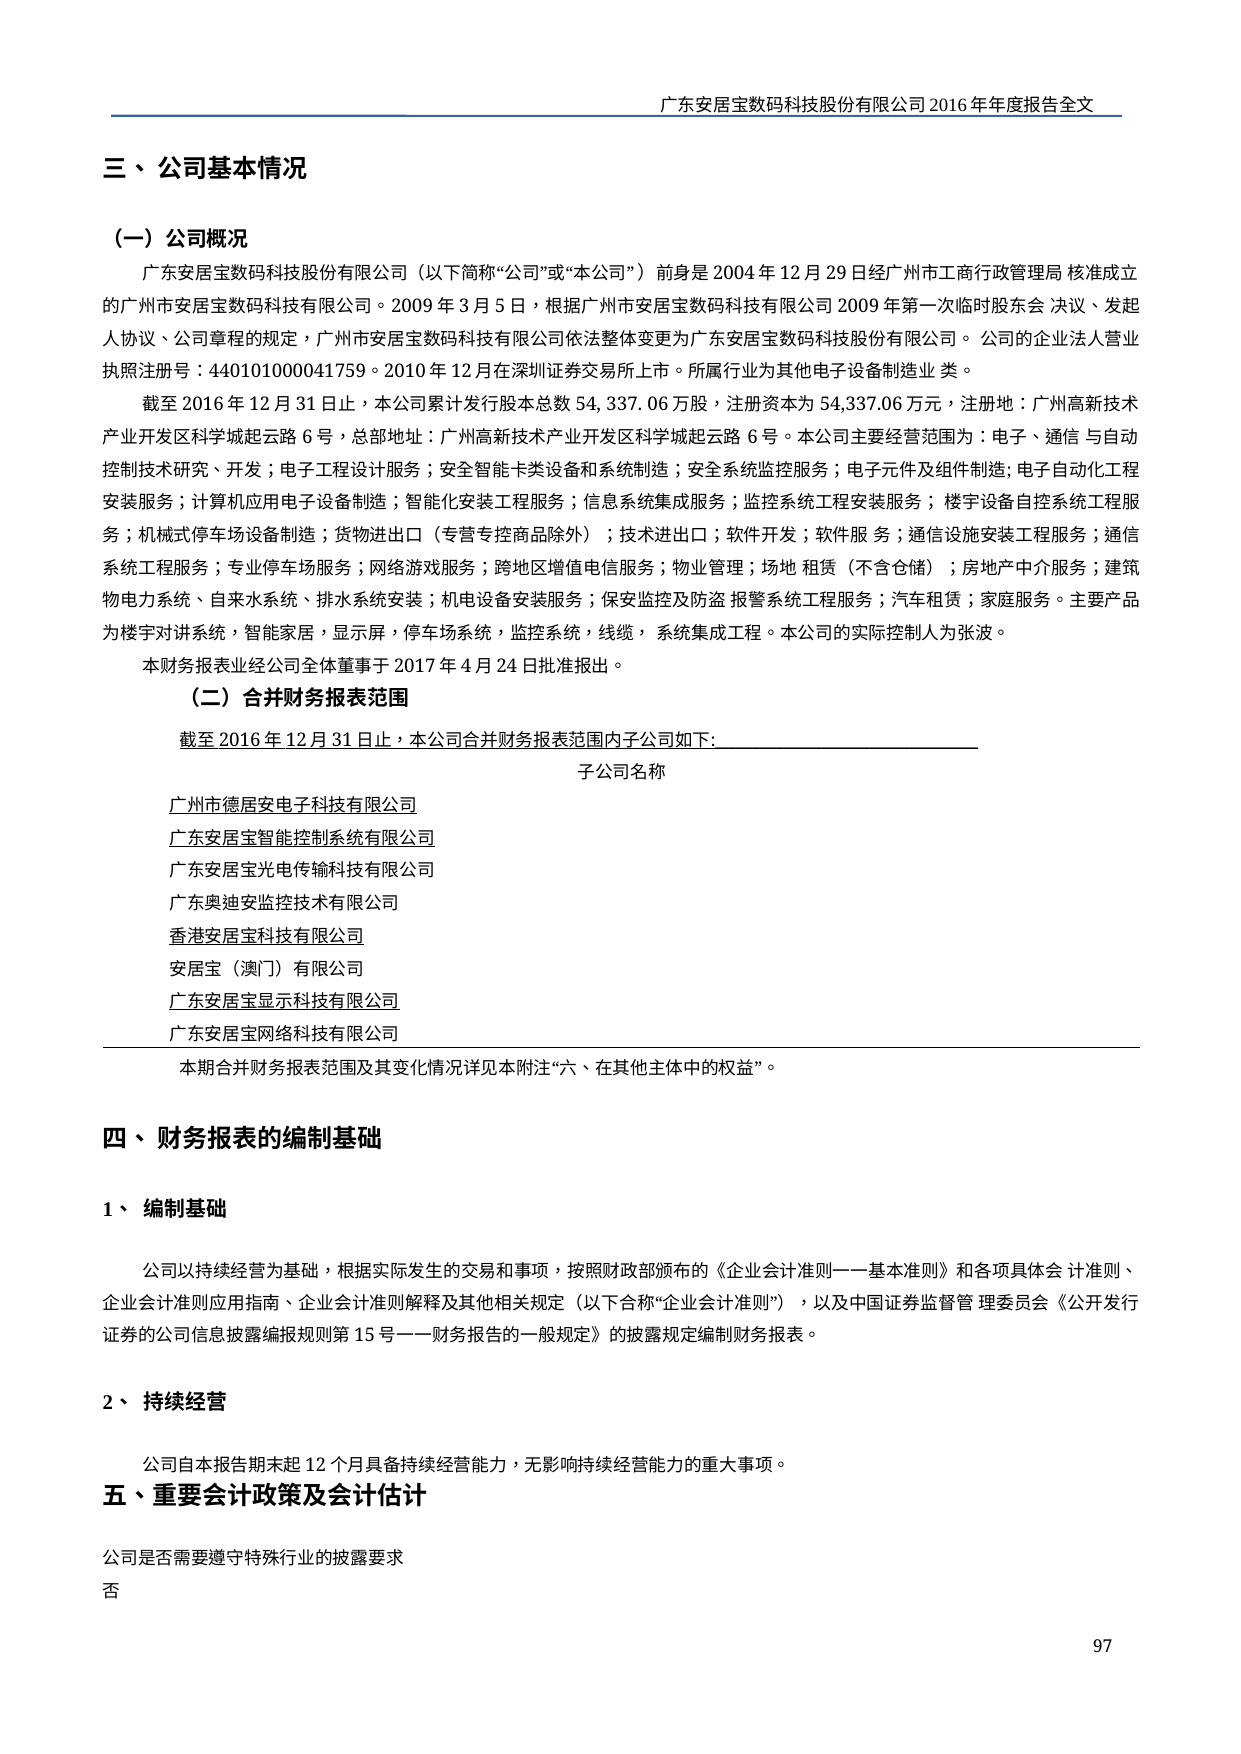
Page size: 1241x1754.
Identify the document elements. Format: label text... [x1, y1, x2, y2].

text 广东安居宝光电传输科技有限公司 [102, 851, 1140, 883]
text 本期合并财务报表范围及其变化情况详见本附注“六、在其他主体中的权益”。 [102, 1048, 1140, 1081]
text 五、重要会计政策及会计估计 [102, 1478, 1140, 1512]
text 本财务报表业经公司全体董事于2017年4月24日批准报出。 [102, 646, 1140, 679]
text 广东安居宝数码科技股份有限公司（以下简称“公司”或“本公司”）前身是2004年12月29日经广州市工商行政管理局 核准成立的广州市安居宝数码科技有限公司。2009年3月5日，根据广州市安居宝数码科技有限公司2009年第一次临时股东会 决议、发起人协议、公司章程的规定，广州市安居宝数码科技有限公司依法整体变更为广东安居宝数码科技股份有限公司。 公司的企业法人营业执照注册号：440101000041759。2010年12月在深圳证券交易所上市。所属行业为其他电子设备制造业 类。 [102, 253, 1140, 384]
text 公司以持续经营为基础，根据实际发生的交易和事项，按照财政部颁布的《企业会计准则一一基本准则》和各项具体会 计准则、企业会计准则应用指南、企业会计准则解释及其他相关规定（以下合称“企业会计准则”），以及中国证券监督管 理委员会《公开发行证券的公司信息披露编报规则第15号一一财务报告的一般规定》的披露规定编制财务报表。 [102, 1252, 1140, 1348]
text 四、 财务报表的编制基础 [102, 1120, 1140, 1154]
text 广东奥迪安监控技术有限公司 [102, 883, 1140, 916]
text 香港安居宝科技有限公司 [102, 916, 1140, 949]
text 1、 编制基础 [102, 1194, 1140, 1222]
text 广东安居宝显示科技有限公司 [102, 982, 1140, 1014]
text 安居宝（澳门）有限公司 [102, 949, 1140, 982]
text 子公司名称 [102, 753, 1140, 785]
text （二）合并财务报表范围 [102, 679, 1140, 712]
text 广东安居宝智能控制系统有限公司 [102, 818, 1140, 851]
text 三、 公司基本情况 [102, 151, 1140, 185]
text 公司自本报告期末起12个月具备持续经营能力，无影响持续经营能力的重大事项。 [102, 1445, 1140, 1478]
text 广东安居宝网络科技有限公司 [102, 1014, 1140, 1048]
text 公司是否需要遵守特殊行业的披露要求 [102, 1539, 1140, 1571]
text 截至2016年12月31日止，本公司累计发行股本总数54, 337. 06万股，注册资本为54,337.06万元，注册地：广州高新技术 产业开发区科学城起云路6号，总部地址：广州高新技术产业开发区科学城起云路6号。本公司主要经营范围为：电子、通信 与自动控制技术研究、开发；电子工程设计服务；安全智能卡类设备和系统制造；安全系统监控服务；电子元件及组件制造; 电子自动化工程安装服务；计算机应用电子设备制造；智能化安装工程服务；信息系统集成服务；监控系统工程安装服务； 楼宇设备自控系统工程服务；机械式停车场设备制造；货物进出口（专营专控商品除外）；技术进出口；软件开发；软件服 务；通信设施安装工程服务；通信系统工程服务；专业停车场服务；网络游戏服务；跨地区增值电信服务；物业管理；场地 租赁（不含仓储）；房地产中介服务；建筑物电力系统、自来水系统、排水系统安装；机电设备安装服务；保安监控及防盗 报警系统工程服务；汽车租赁；家庭服务。主要产品为楼宇对讲系统，智能家居，显示屏，停车场系统，监控系统，线缆， 系统集成工程。本公司的实际控制人为张波。 [102, 384, 1140, 646]
text 否 [102, 1571, 1140, 1604]
text 截至2016年12月31日止，本公司合并财务报表范围内子公司如下: [102, 720, 1140, 753]
text 广州市德居安电子科技有限公司 [102, 785, 1140, 818]
text （一）公司概况 [102, 224, 1140, 253]
text 2、 持续经营 [102, 1387, 1140, 1416]
